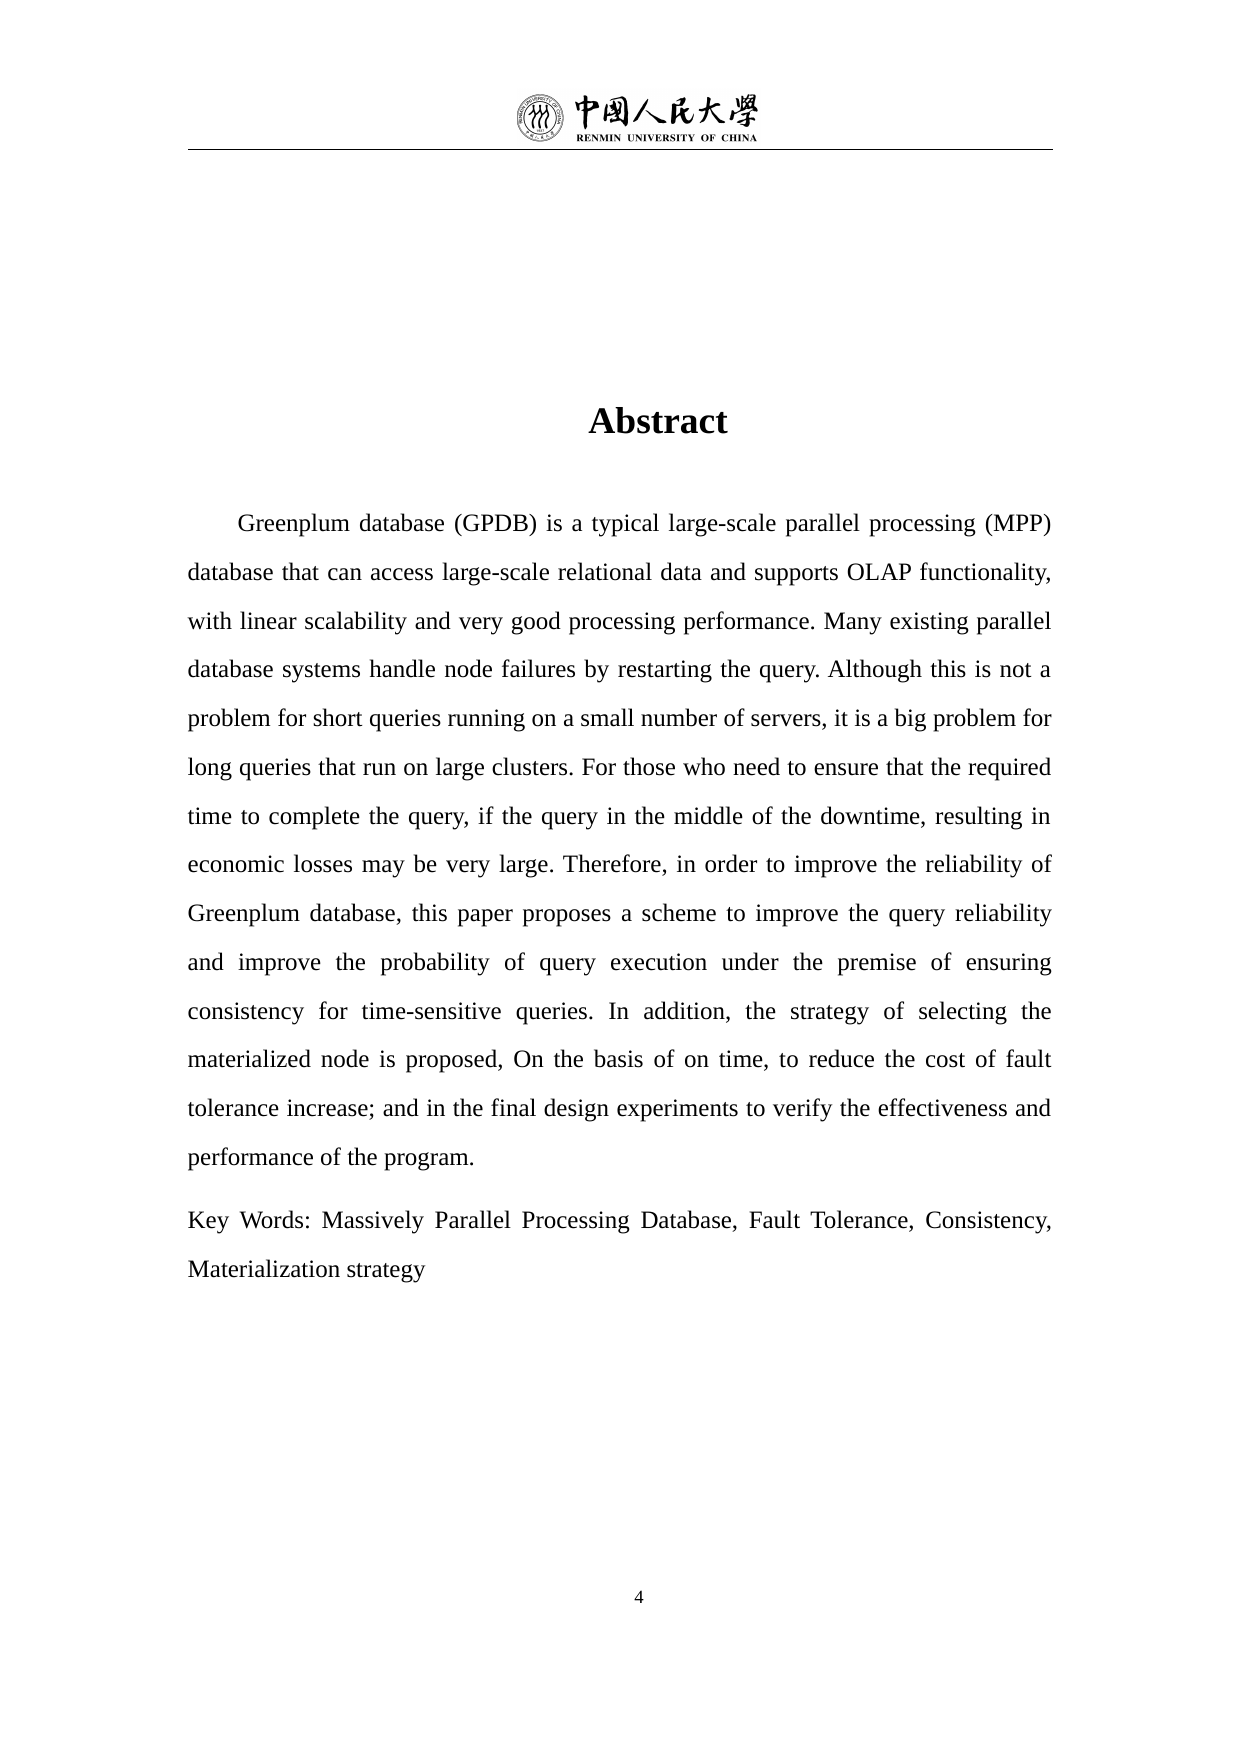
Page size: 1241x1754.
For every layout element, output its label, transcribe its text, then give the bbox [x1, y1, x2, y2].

text Key Words: Massively Parallel Processing Database, Fault Tolerance, Consistency, Materialization strategy [187, 1203, 1053, 1284]
text Abstract [187, 387, 1053, 452]
picture [517, 88, 761, 147]
text Greenplum database (GPDB) is a typical large-scale parallel processing (MPP) database that can access large-scale relational data and supports OLAP functionality, with linear scalability and very good processing performance. Many existing parallel database systems handle node failures by restarting the query. Although this is not a problem for short queries running on a small number of servers, it is a big problem for long queries that run on large clusters. For those who need to ensure that the required time to complete the query, if the query in the middle of the downtime, resulting in economic losses may be very large. Therefore, in order to improve the reliability of Greenplum database, this paper proposes a scheme to improve the query reliability and improve the probability of query execution under the premise of ensuring consistency for time-sensitive queries. In addition, the strategy of selecting the materialized node is proposed, On the basis of on time, to reduce the cost of fault tolerance increase; and in the final design experiments to verify the effectiveness and performance of the program. [187, 506, 1053, 1173]
